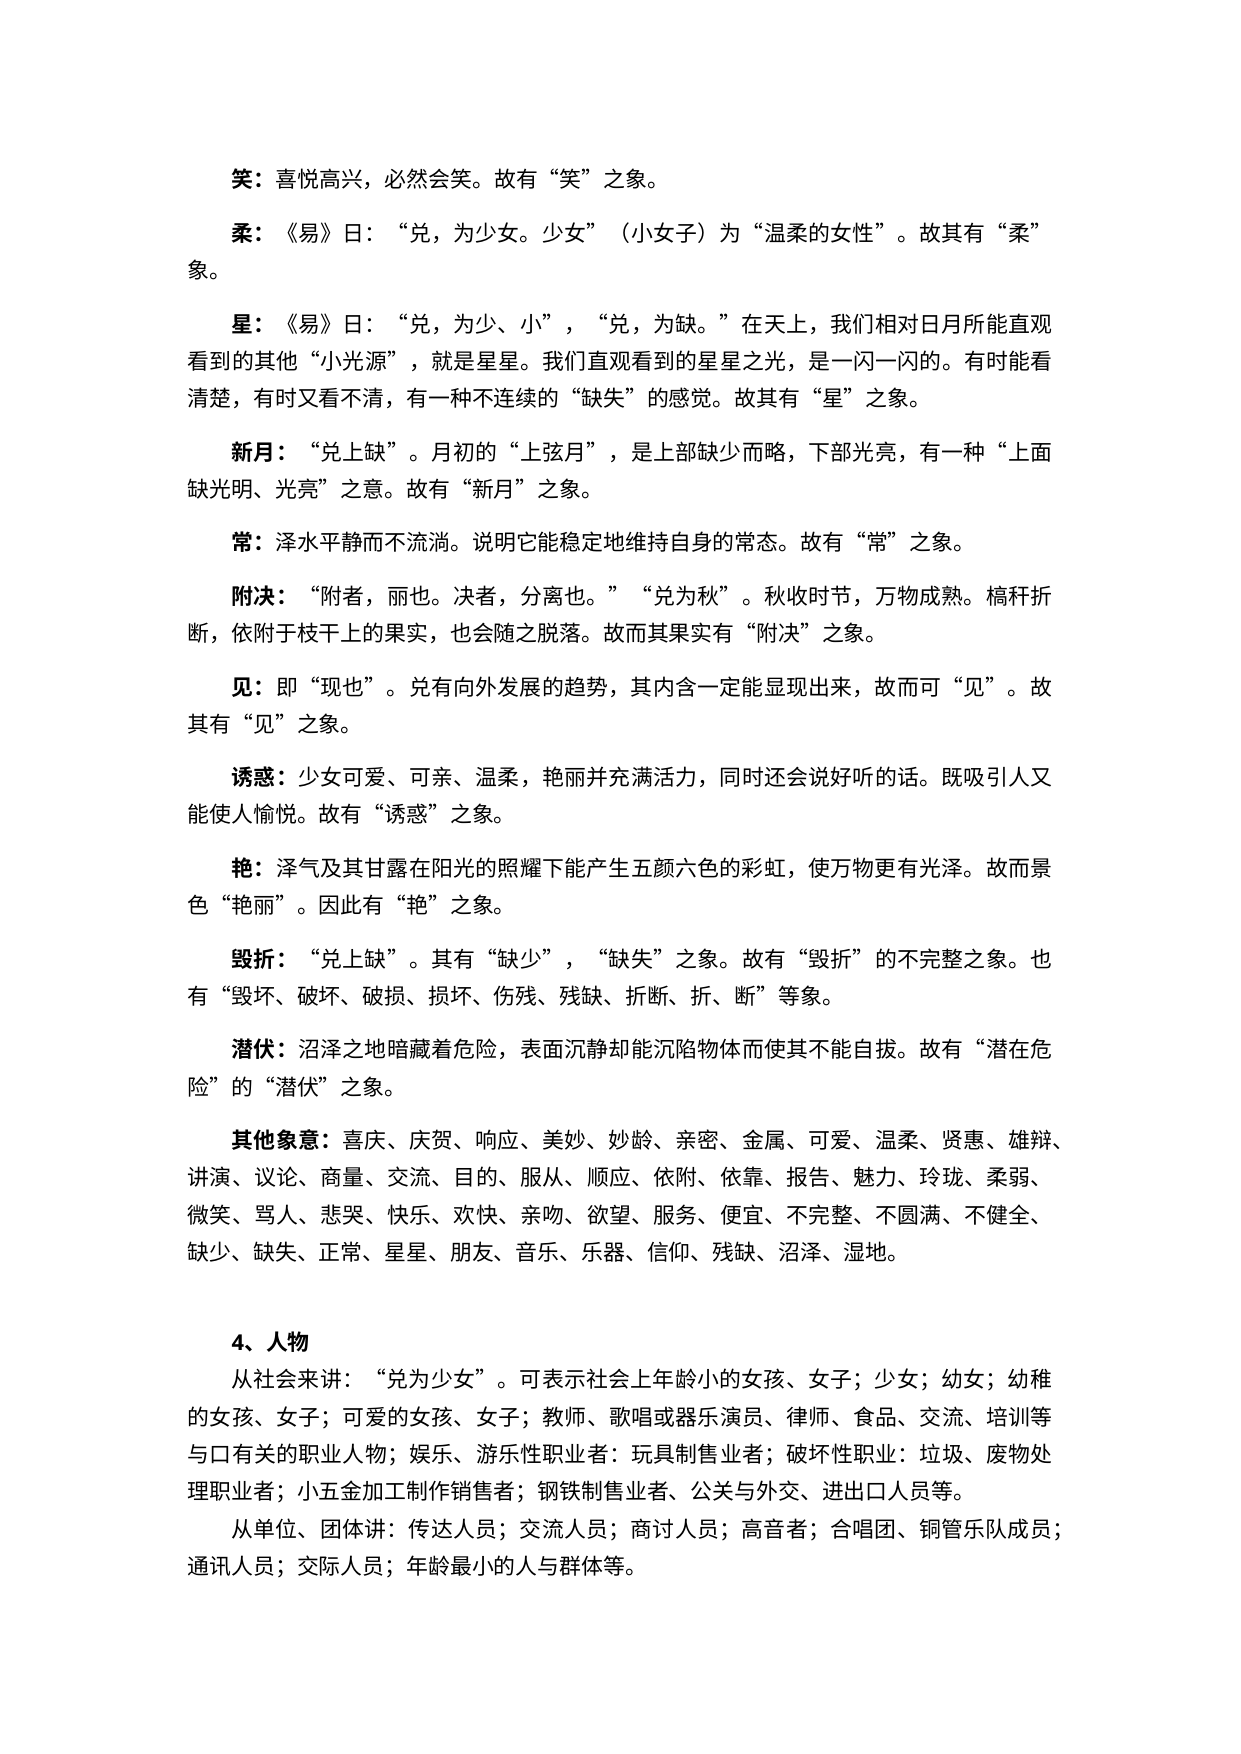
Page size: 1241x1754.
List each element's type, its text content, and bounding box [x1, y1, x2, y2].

text 笑：喜悦高兴，必然会笑。故有“笑”之象。 [187, 162, 1053, 194]
text 潜伏：沼泽之地暗藏着危险，表面沉静却能沉陷物体而使其不能自拔。故有“潜在危险”的“潜伏”之象。 [187, 1032, 1053, 1102]
text 其他象意：喜庆、庆贺、响应、美妙、妙龄、亲密、金属、可爱、温柔、贤惠、雄辩、讲演、议论、商量、交流、目的、服从、顺应、依附、依靠、报告、魅力、玲珑、柔弱、微笑、骂人、悲哭、快乐、欢快、亲吻、欲望、服务、便宜、不完整、不圆满、不健全、缺少、缺失、正常、星星、朋友、音乐、乐器、信仰、残缺、沼泽、湿地。 [187, 1123, 1053, 1267]
text 星：《易》日：“兑，为少、小”，“兑，为缺。”在天上，我们相对日月所能直观看到的其他“小光源”，就是星星。我们直观看到的星星之光，是一闪一闪的。有时能看清楚，有时又看不清，有一种不连续的“缺失”的感觉。故其有“星”之象。 [187, 306, 1053, 413]
text 艳：泽气及其甘露在阳光的照耀下能产生五颜六色的彩虹，使万物更有光泽。故而景色“艳丽”。因此有“艳”之象。 [187, 851, 1053, 920]
text 新月：“兑上缺”。月初的“上弦月”，是上部缺少而略，下部光亮，有一种“上面缺光明、光亮”之意。故有“新月”之象。 [187, 434, 1053, 504]
text 从社会来讲：“兑为少女”。可表示社会上年龄小的女孩、女子；少女；幼女；幼稚的女孩、女子；可爱的女孩、女子；教师、歌唱或器乐演员、律师、食品、交流、培训等与口有关的职业人物；娱乐、游乐性职业者：玩具制售业者；破坏性职业：垃圾、废物处理职业者；小五金加工制作销售者；钢铁制售业者、公关与外交、进出口人员等。 [187, 1362, 1053, 1506]
text 诱惑：少女可爱、可亲、温柔，艳丽并充满活力，同时还会说好听的话。既吸引人又能使人愉悦。故有“诱惑”之象。 [187, 760, 1053, 829]
text 毁折：“兑上缺”。其有“缺少”，“缺失”之象。故有“毁折”的不完整之象。也有“毁坏、破坏、破损、损坏、伤残、残缺、折断、折、断”等象。 [187, 941, 1053, 1011]
text 从单位、团体讲：传达人员；交流人员；商讨人员；高音者；合唱团、铜管乐队成员；通讯人员；交际人员；年龄最小的人与群体等。 [187, 1511, 1053, 1581]
text 见：即“现也”。兑有向外发展的趋势，其内含一定能显现出来，故而可“见”。故其有“见”之象。 [187, 669, 1053, 739]
text 4、人物 [187, 1325, 1053, 1357]
text 柔：《易》日：“兑，为少女。少女”（小女子）为“温柔的女性”。故其有“柔”象。 [187, 215, 1053, 285]
text 常：泽水平静而不流淌。说明它能稳定地维持自身的常态。故有“常”之象。 [187, 525, 1053, 557]
text 附决：“附者，丽也。决者，分离也。”“兑为秋”。秋收时节，万物成熟。槁秆折断，依附于枝干上的果实，也会随之脱落。故而其果实有“附决”之象。 [187, 578, 1053, 648]
